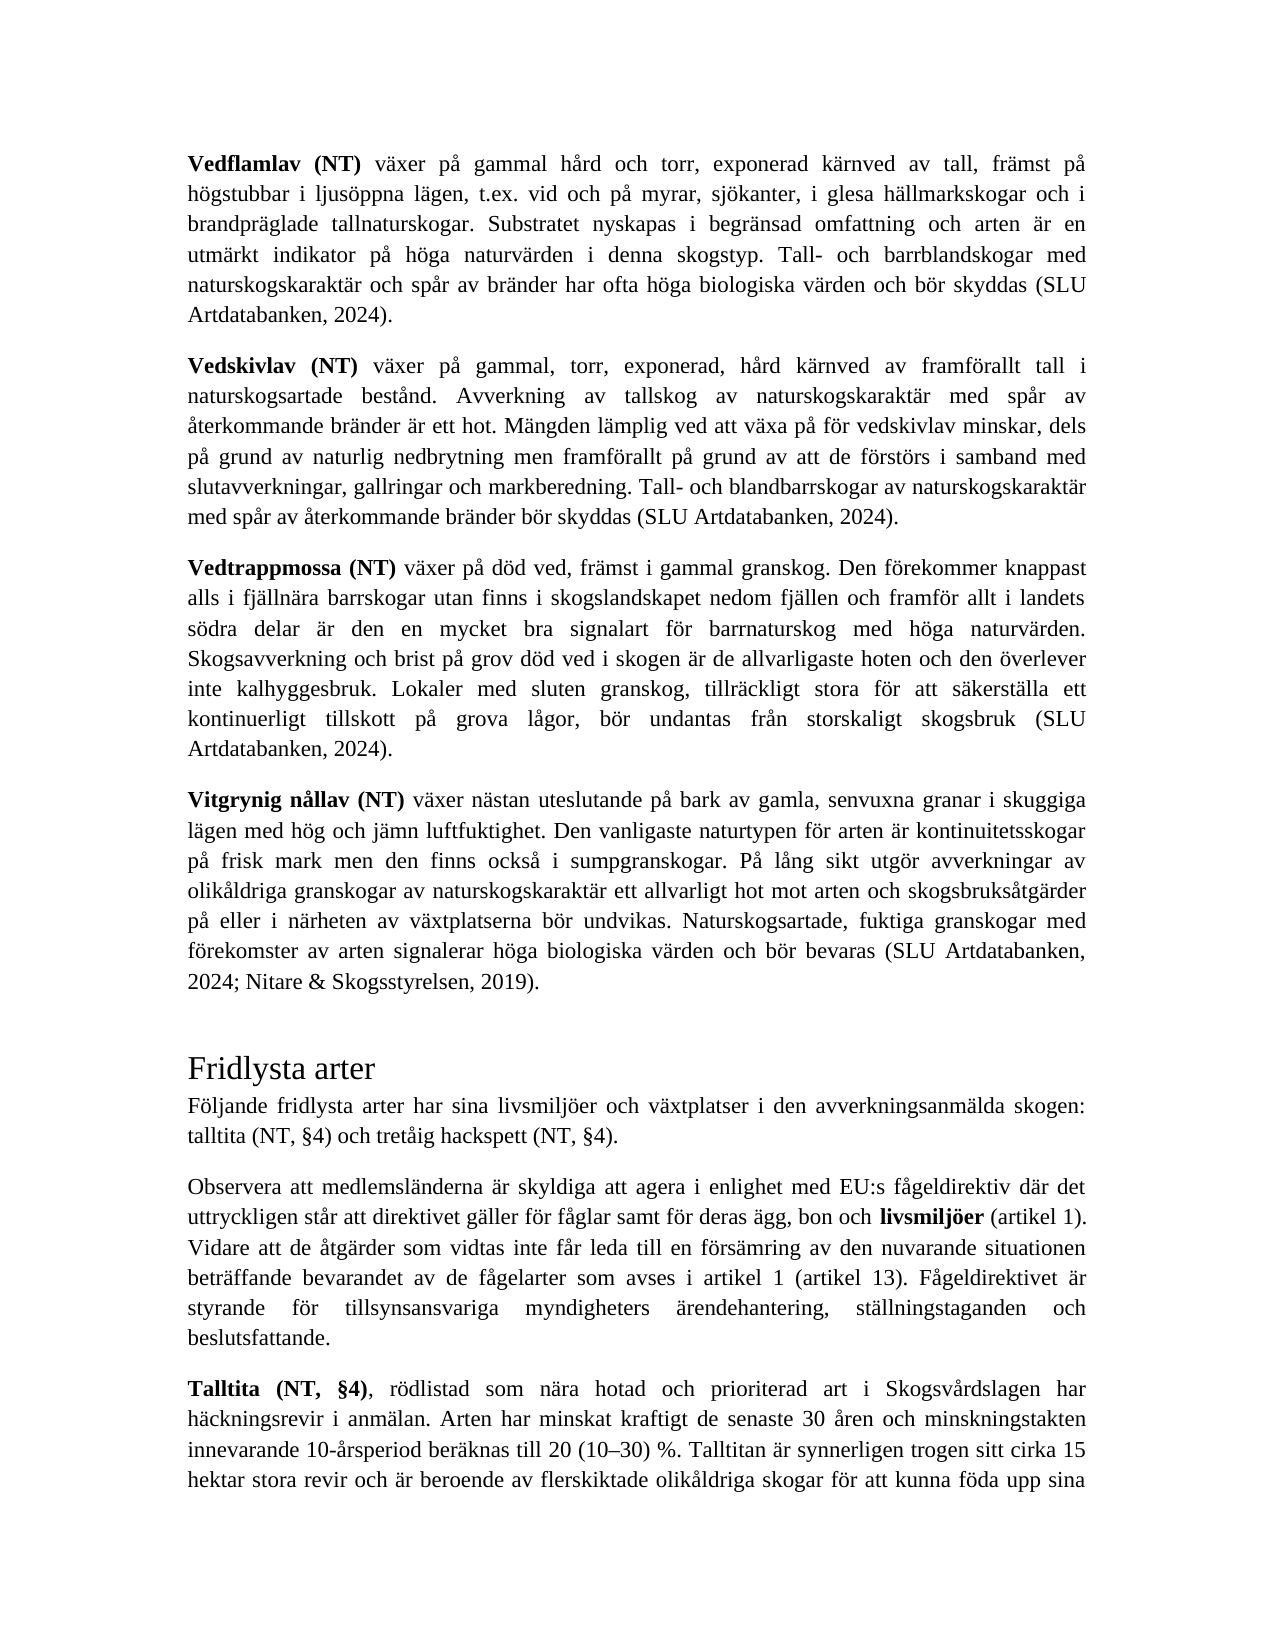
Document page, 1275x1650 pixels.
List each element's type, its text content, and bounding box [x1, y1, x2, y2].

text Vedskivlav (NT) växer på gammal, torr, exponerad, hård kärnved av framförallt tall i naturskogsartade bestånd. Avverkning av tallskog av naturskogskaraktär med spår av återkommande bränder är ett hot. Mängden lämplig ved att växa på för vedskivlav minskar, dels på grund av naturlig nedbrytning men framförallt på grund av att de förstörs i samband med slutavverkningar, gallringar och markberedning. Tall- och blandbarrskogar av naturskogskaraktär med spår av återkommande bränder bör skyddas (SLU Artdatabanken, 2024). [187, 352, 1087, 529]
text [187, 1375, 1087, 1492]
text Följande fridlysta arter har sina livsmiljöer och växtplatser i den avverkningsanmälda skogen: talltita (NT, §4) och tretåig hackspett (NT, §4). [187, 1092, 1087, 1148]
text Vedtrappmossa (NT) växer på död ved, främst i gammal granskog. Den förekommer knappast alls i fjällnära barrskogar utan finns i skogslandskapet nedom fjällen och framför allt i landets södra delar är den en mycket bra signalart för barrnaturskog med höga naturvärden. Skogsavverkning och brist på grov död ved i skogen är de allvarligaste hoten och den överlever inte kalhyggesbruk. Lokaler med sluten granskog, tillräckligt stora för att säkerställa ett kontinuerligt tillskott på grova lågor, bör undantas från storskaligt skogsbruk (SLU Artdatabanken, 2024). [187, 554, 1087, 762]
subtitle Fridlysta arter [187, 1048, 1087, 1086]
text Vedflamlav (NT) växer på gammal hård och torr, exponerad kärnved av tall, främst på högstubbar i ljusöppna lägen, t.ex. vid och på myrar, sjökanter, i glesa hällmarkskogar och i brandpräglade tallnaturskogar. Substratet nyskapas i begränsad omfattning och arten är en utmärkt indikator på höga naturvärden i denna skogstyp. Tall- och barrblandskogar med naturskogskaraktär och spår av bränder har ofta höga biologiska värden och bör skyddas (SLU Artdatabanken, 2024). [187, 150, 1087, 327]
text Observera att medlemsländerna är skyldiga att agera i enlighet med EU:s fågeldirektiv där det uttryckligen står att direktivet gäller för fåglar samt för deras ägg, bon och livsmiljöer (artikel 1). Vidare att de åtgärder som vidtas inte får leda till en försämring av den nuvarande situationen beträffande bevarandet av de fågelarter som avses i artikel 1 (artikel 13). Fågeldirektivet är styrande för tillsynsansvariga myndigheters ärendehantering, ställningstaganden och beslutsfattande. [187, 1173, 1087, 1351]
text Vitgrynig nållav (NT) växer nästan uteslutande på bark av gamla, senvuxna granar i skuggiga lägen med hög och jämn luftfuktighet. Den vanligaste naturtypen för arten är kontinuitetsskogar på frisk mark men den finns också i sumpgranskogar. På lång sikt utgör avverkningar av olikåldriga granskogar av naturskogskaraktär ett allvarligt hot mot arten och skogsbruksåtgärder på eller i närheten av växtplatserna bör undvikas. Naturskogsartade, fuktiga granskogar med förekomster av arten signalerar höga biologiska värden och bör bevaras (SLU Artdatabanken, 2024; Nitare & Skogsstyrelsen, 2019). [187, 786, 1087, 994]
